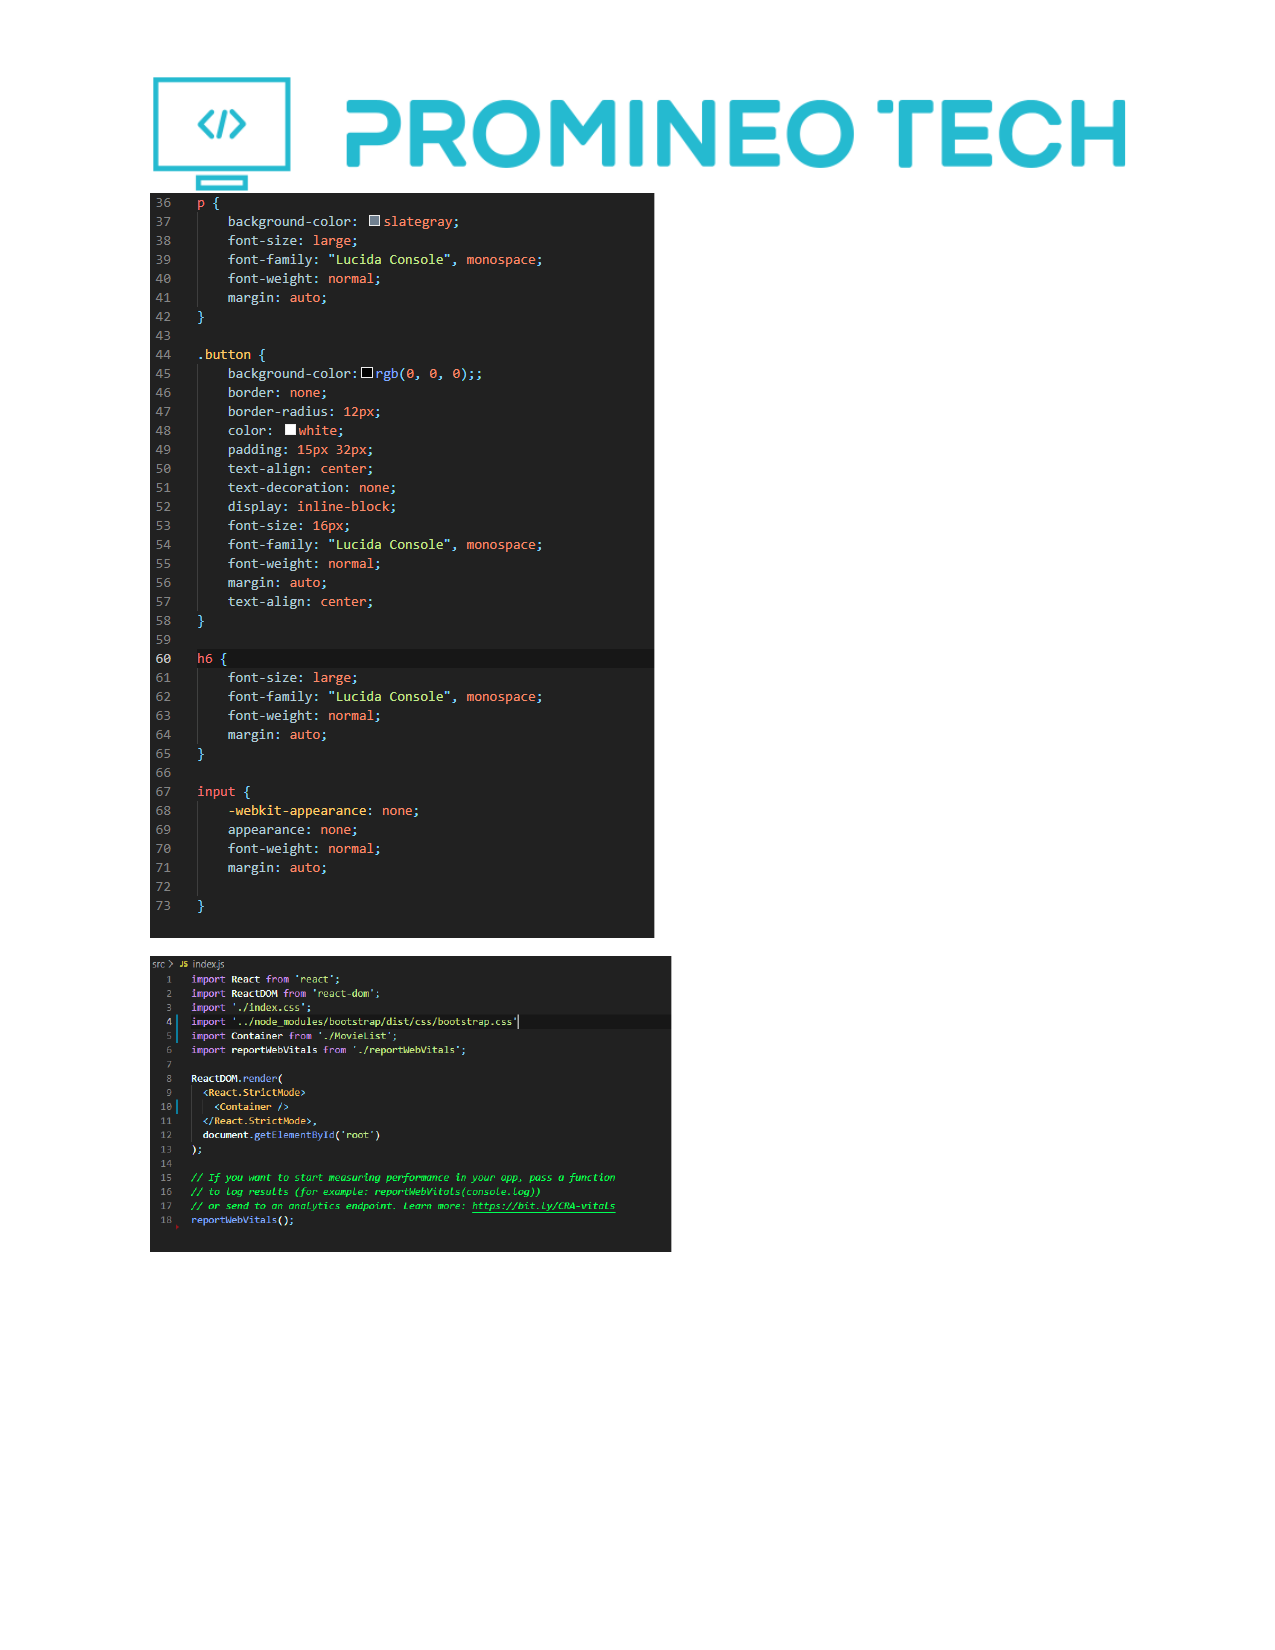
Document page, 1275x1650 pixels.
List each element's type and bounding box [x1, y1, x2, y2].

picture [150, 956, 672, 1252]
picture [150, 75, 1125, 938]
